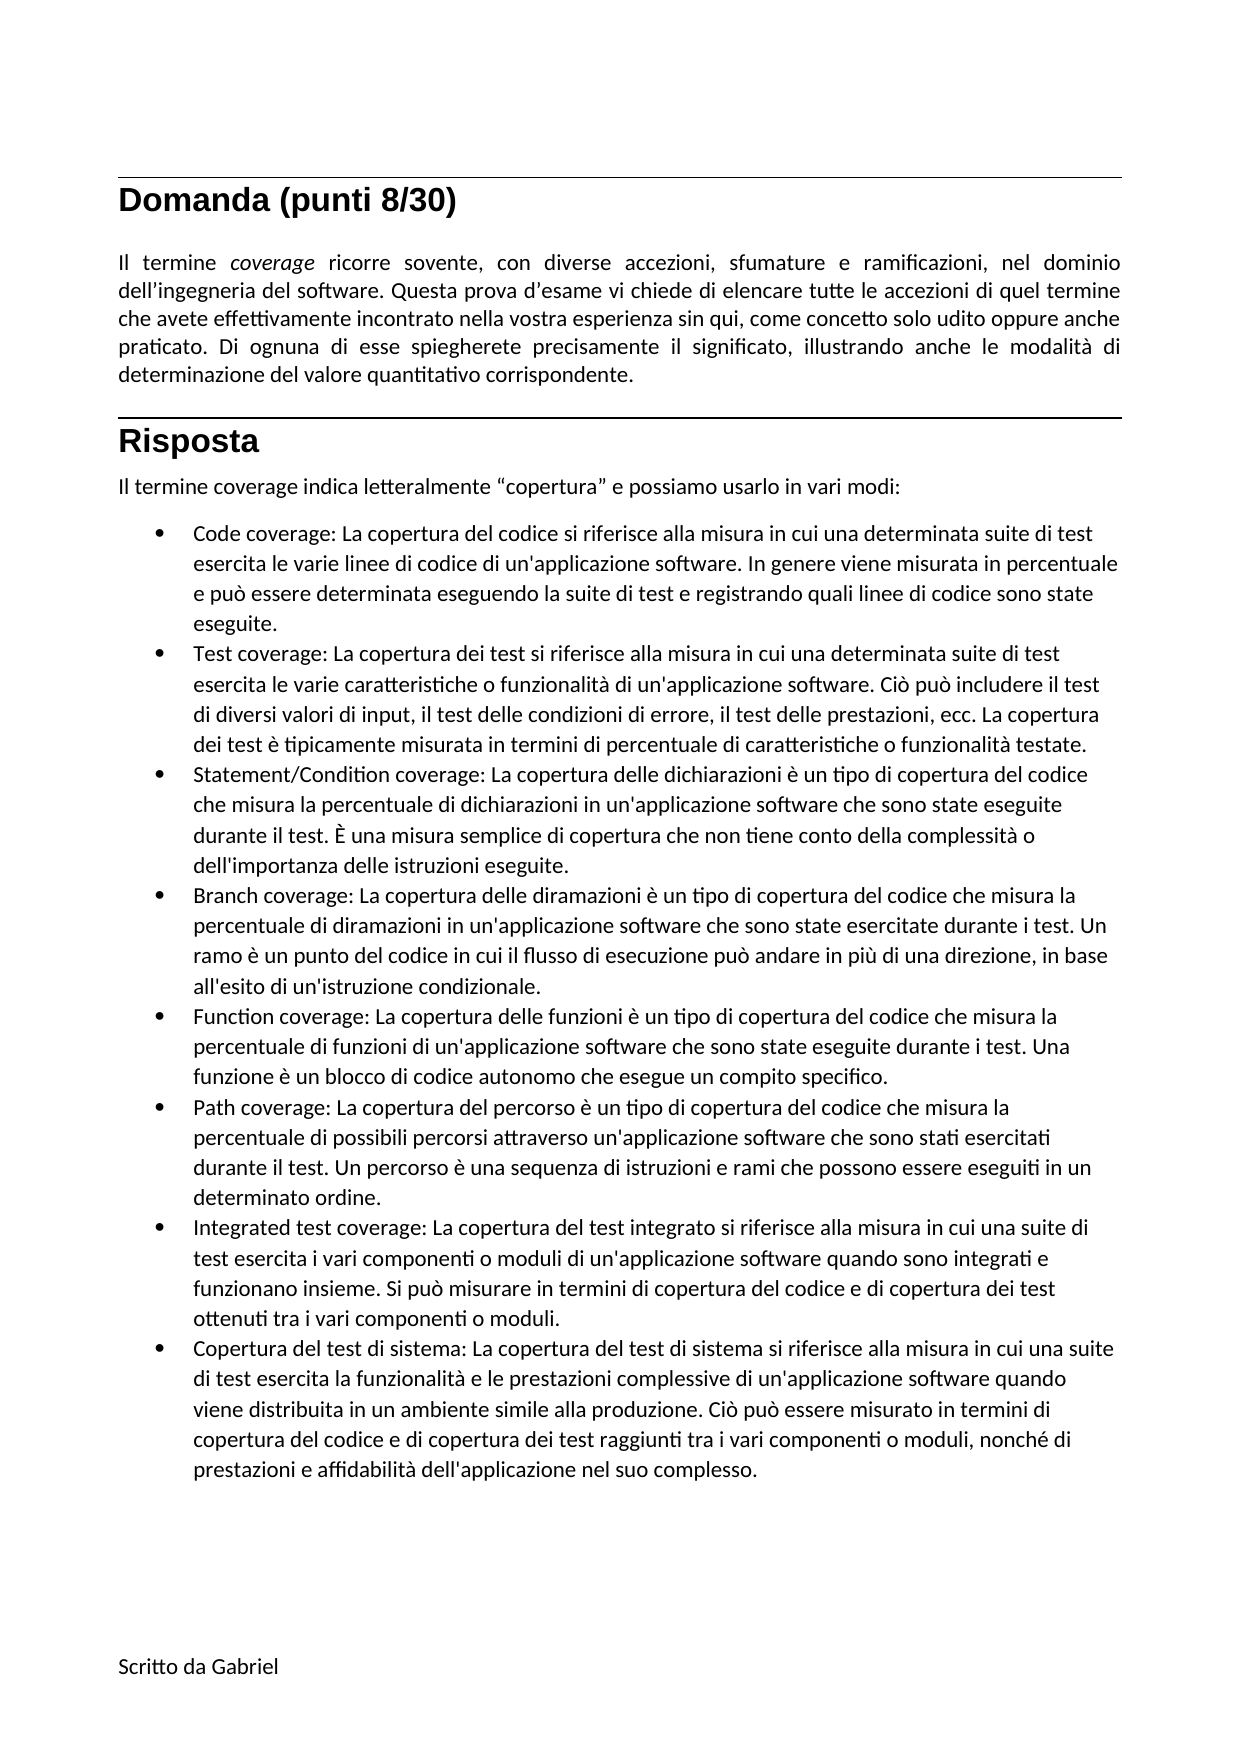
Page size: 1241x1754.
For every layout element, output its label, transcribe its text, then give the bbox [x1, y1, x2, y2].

list Test coverage: La copertura dei test si riferisce alla misura in cui una determinata suite di test esercita le varie caratteristiche o funzionalità di un'applicazione software. Ciò può includere il test di diversi valori di input, il test delle condizioni di errore, il test delle prestazioni, ecc. La copertura dei test è tipicamente misurata in termini di percentuale di caratteristiche o funzionalità testate. [156, 639, 1122, 758]
list Code coverage: La copertura del codice si riferisce alla misura in cui una determinata suite di test esercita le varie linee di codice di un'applicazione software. In genere viene misurata in percentuale e può essere determinata eseguendo la suite di test e registrando quali linee di codice sono state eseguite. [156, 519, 1122, 637]
subtitle Risposta [118, 419, 1122, 459]
list Function coverage: La copertura delle funzioni è un tipo di copertura del codice che misura la percentuale di funzioni di un'applicazione software che sono state eseguite durante i test. Una funzione è un blocco di codice autonomo che esegue un compito specifico. [156, 1002, 1122, 1090]
list Copertura del test di sistema: La copertura del test di sistema si riferisce alla misura in cui una suite di test esercita la funzionalità e le prestazioni complessive di un'applicazione software quando viene distribuita in un ambiente simile alla produzione. Ciò può essere misurato in termini di copertura del codice e di copertura dei test raggiunti tra i vari componenti o moduli, nonché di prestazioni e affidabilità dell'applicazione nel suo complesso. [156, 1334, 1122, 1483]
list Statement/Condition coverage: La copertura delle dichiarazioni è un tipo di copertura del codice che misura la percentuale di dichiarazioni in un'applicazione software che sono state eseguite durante il test. È una misura semplice di copertura che non tiene conto della complessità o dell'importanza delle istruzioni eseguite. [156, 760, 1122, 879]
text Il termine coverage indica letteralmente “copertura” e possiamo usarlo in vari modi: [118, 472, 1122, 500]
list Branch coverage: La copertura delle diramazioni è un tipo di copertura del codice che misura la percentuale di diramazioni in un'applicazione software che sono state esercitate durante i test. Un ramo è un punto del codice in cui il flusso di esecuzione può andare in più di una direzione, in base all'esito di un'istruzione condizionale. [156, 881, 1122, 1000]
text Il termine coverage ricorre sovente, con diverse accezioni, sfumature e ramificazioni, nel dominio dell’ingegneria del software. Questa prova d’esame vi chiede di elencare tutte le accezioni di quel termine che avete effettivamente incontrato nella vostra esperienza sin qui, come concetto solo udito oppure anche praticato. Di ognuna di esse spiegherete precisamente il significato, illustrando anche le modalità di determinazione del valore quantitativo corrispondente. [118, 248, 1122, 388]
subtitle Domanda (punti 8/30) [118, 178, 1122, 219]
list Integrated test coverage: La copertura del test integrato si riferisce alla misura in cui una suite di test esercita i vari componenti o moduli di un'applicazione software quando sono integrati e funzionano insieme. Si può misurare in termini di copertura del codice e di copertura dei test ottenuti tra i vari componenti o moduli. [156, 1213, 1122, 1332]
list Path coverage: La copertura del percorso è un tipo di copertura del codice che misura la percentuale di possibili percorsi attraverso un'applicazione software che sono stati esercitati durante il test. Un percorso è una sequenza di istruzioni e rami che possono essere eseguiti in un determinato ordine. [156, 1093, 1122, 1211]
